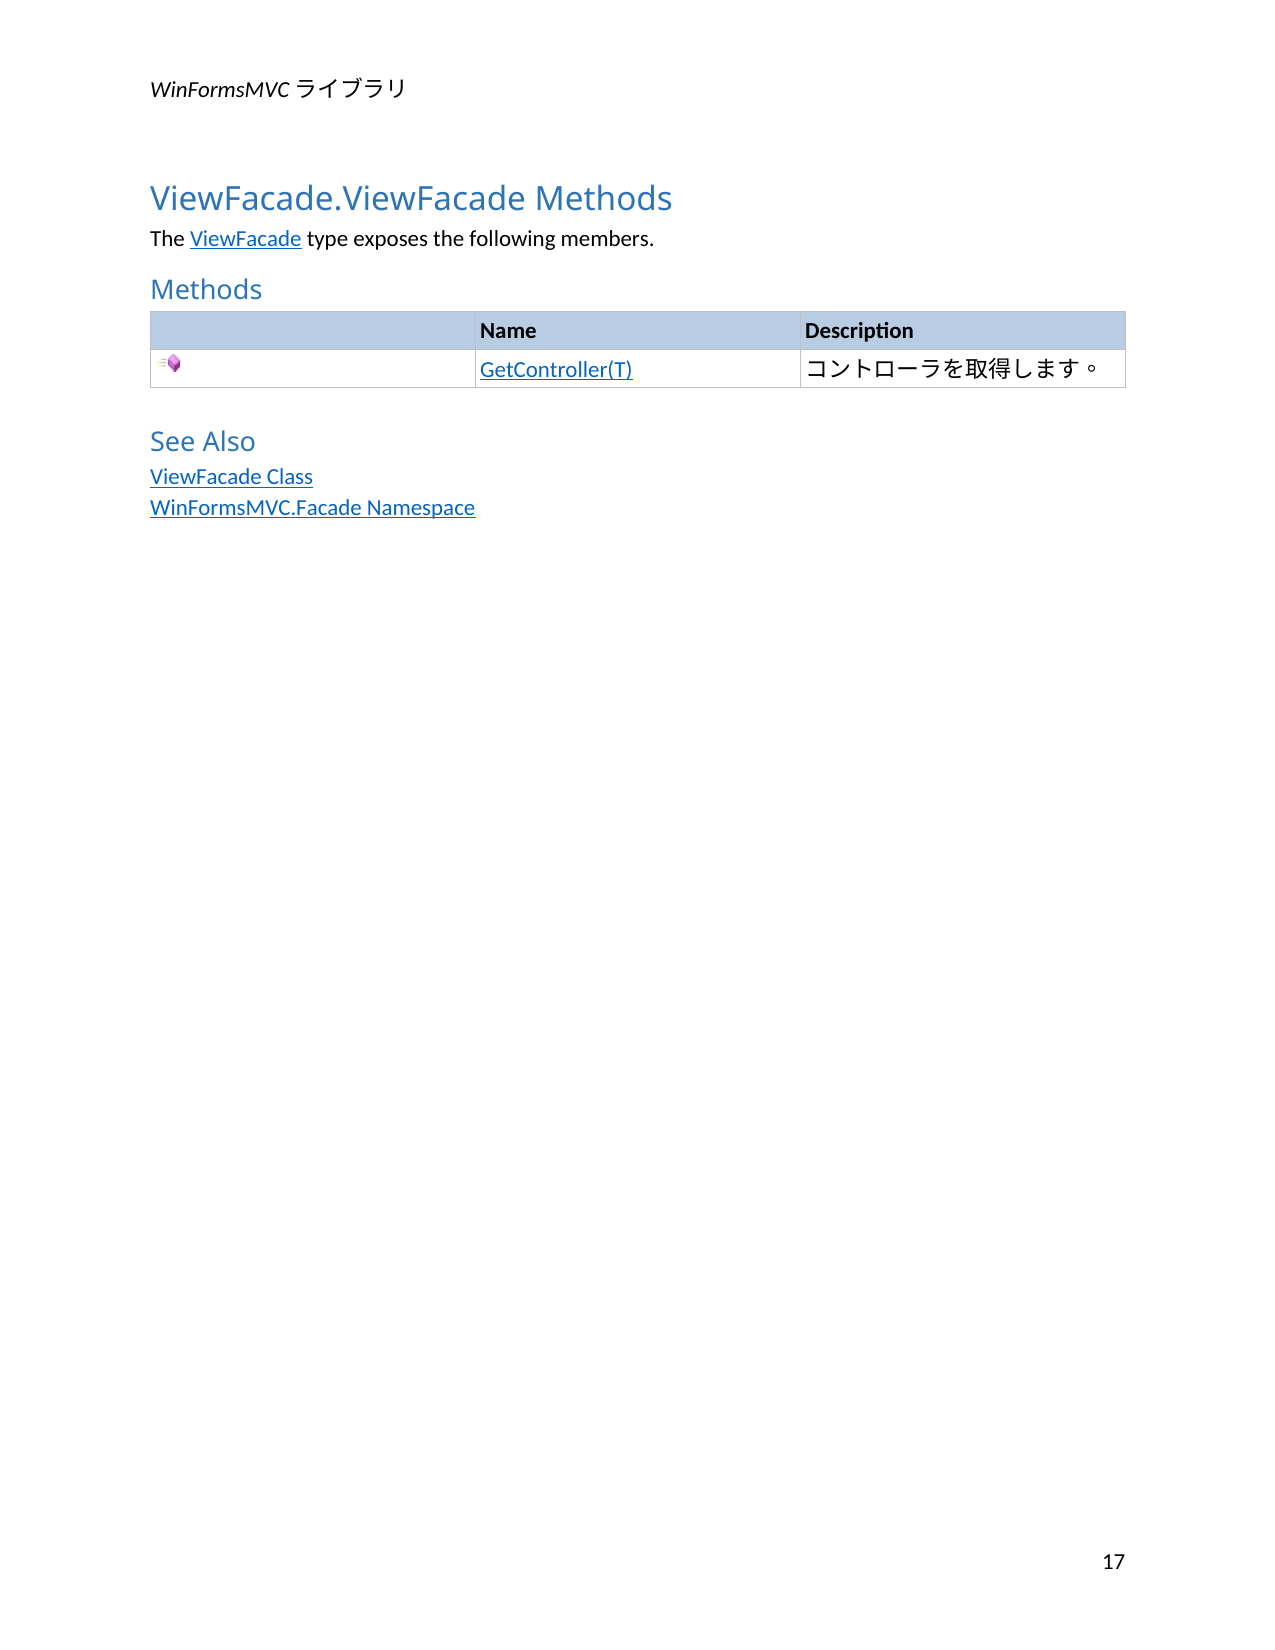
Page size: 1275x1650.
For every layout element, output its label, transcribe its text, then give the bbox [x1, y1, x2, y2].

table_cell コントローラを取得します。 [801, 350, 1125, 387]
text The ViewFacade type exposes the following members. [150, 224, 1125, 252]
subtitle ViewFacade.ViewFacade Methods [150, 175, 1125, 220]
text ViewFacade Class [150, 462, 1125, 490]
table_header Name [476, 312, 800, 349]
table_cell GetController(T) [476, 350, 800, 387]
subtitle Methods [150, 271, 1125, 308]
subtitle See Also [150, 423, 1125, 459]
text WinFormsMVC.Facade Namespace [150, 493, 1125, 521]
table_cell [151, 350, 475, 387]
table_header Description [801, 312, 1125, 349]
table_header [151, 312, 475, 349]
